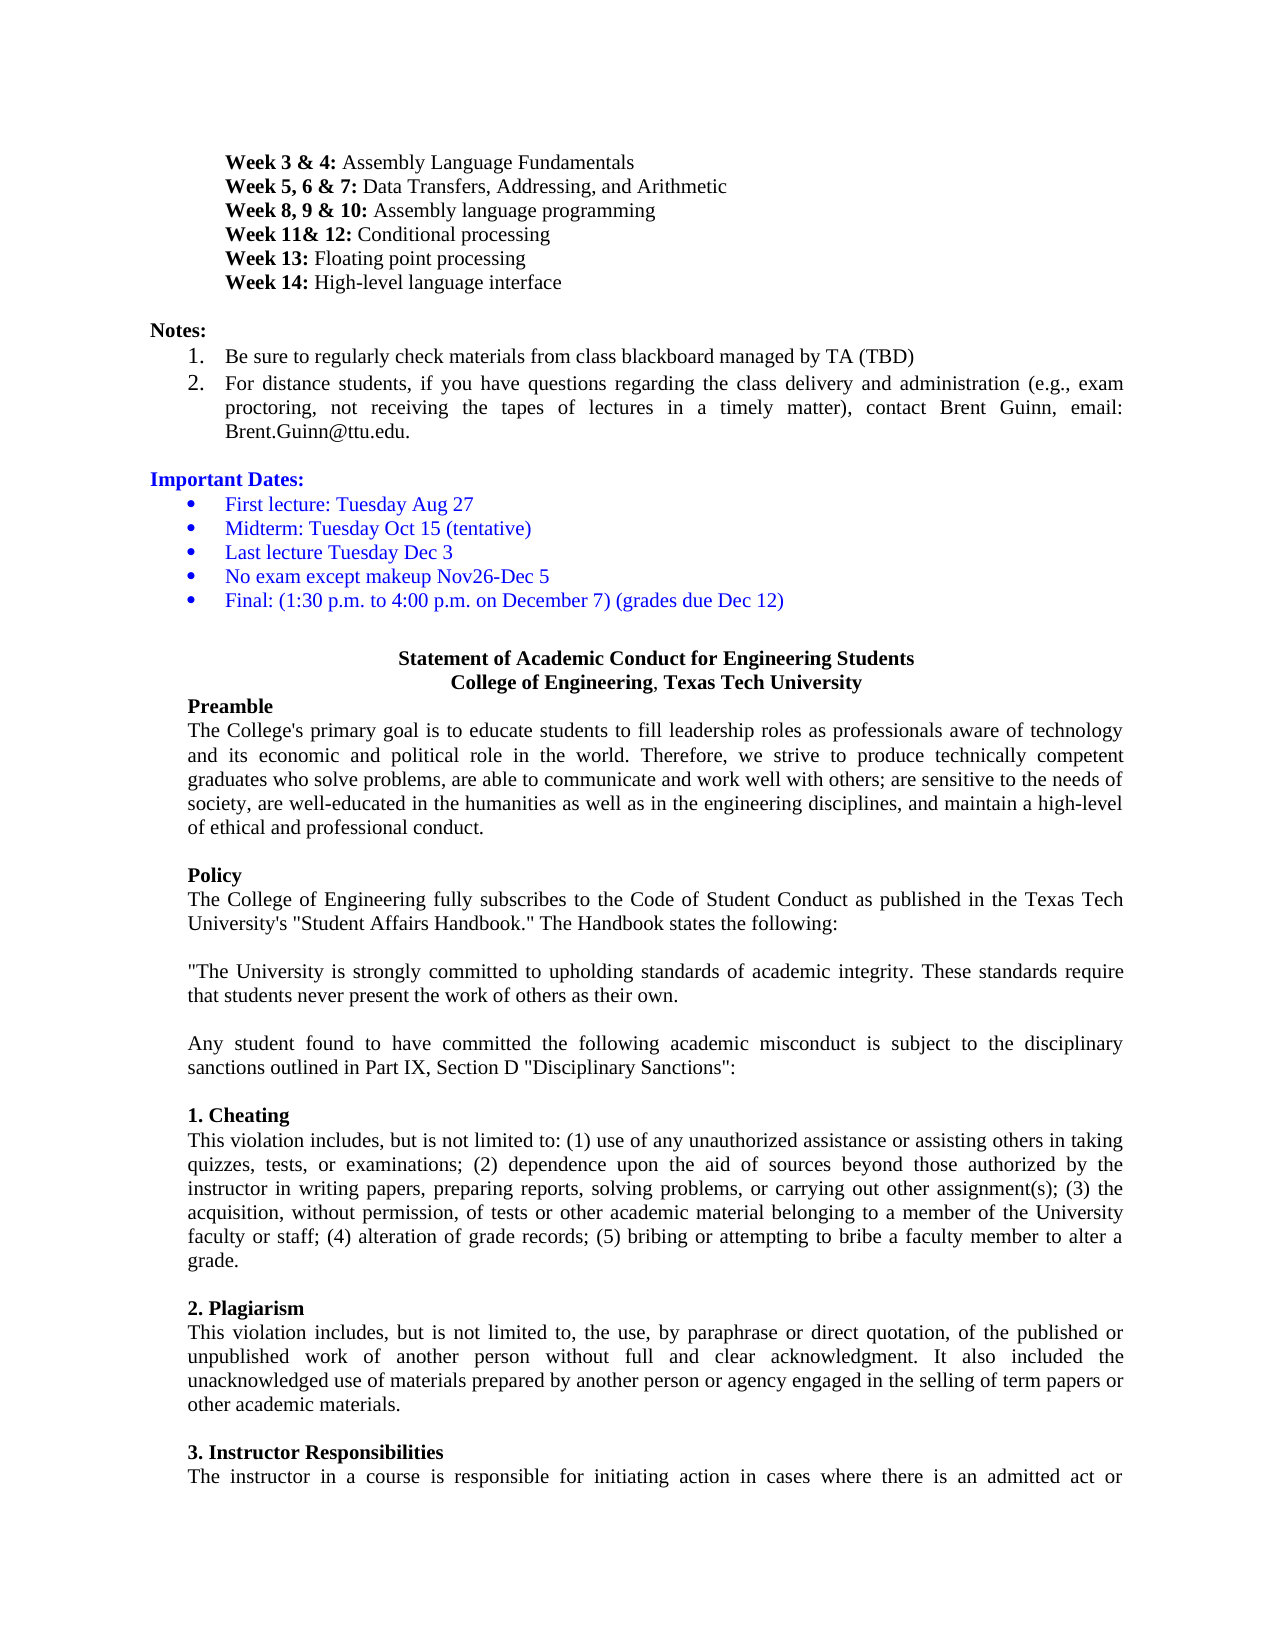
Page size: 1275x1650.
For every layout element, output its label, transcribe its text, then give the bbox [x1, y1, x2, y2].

text 3. Instructor Responsibilities [187, 1440, 1125, 1464]
text Any student found to have committed the following academic misconduct is subject to the disciplinary sanctions outlined in Part IX, Section D "Disciplinary Sanctions": [187, 1031, 1125, 1079]
text This violation includes, but is not limited to, the use, by paraphrase or direct quotation, of the published or unpublished work of another person without full and clear acknowledgment. It also included the unacknowledged use of materials prepared by another person or agency engaged in the selling of term papers or other academic materials. [187, 1320, 1125, 1416]
list Last lecture Tuesday Dec 3 [187, 539, 1125, 564]
text Week 13: Floating point processing [225, 246, 1125, 270]
list Be sure to regularly check materials from class blackboard managed by TA (TBD) [187, 342, 1125, 369]
text This violation includes, but is not limited to: (1) use of any unauthorized assistance or assisting others in taking quizzes, tests, or examinations; (2) dependence upon the aid of sources beyond those authorized by the instructor in writing papers, preparing reports, solving problems, or carrying out other assignment(s); (3) the acquisition, without permission, of tests or other academic material belonging to a member of the University faculty or staff; (4) alteration of grade records; (5) bribing or attempting to bribe a faculty member to alter a grade. [187, 1127, 1125, 1272]
text Week 14: High-level language interface [225, 270, 1125, 294]
list No exam except makeup Nov26-Dec 5 [187, 564, 1125, 588]
text Policy [187, 863, 1125, 887]
list Midterm: Tuesday Oct 15 (tentative) [187, 516, 1125, 539]
text Statement of Academic Conduct for Engineering Students [187, 646, 1125, 670]
text 2. Plagiarism [187, 1296, 1125, 1320]
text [187, 1464, 1125, 1488]
text Notes: [150, 318, 1125, 342]
text The College of Engineering fully subscribes to the Code of Student Conduct as published in the Texas Tech University's "Student Affairs Handbook." The Handbook states the following: [187, 887, 1125, 935]
text Week 5, 6 & 7: Data Transfers, Addressing, and Arithmetic [225, 174, 1125, 198]
text Week 11& 12: Conditional processing [225, 222, 1125, 246]
text Week 8, 9 & 10: Assembly language programming [225, 198, 1125, 222]
text Important Dates: [150, 467, 1125, 491]
text "The University is strongly committed to upholding standards of academic integrity. These standards require that students never present the work of others as their own. [187, 959, 1125, 1007]
list First lecture: Tuesday Aug 27 [187, 491, 1125, 516]
text The College's primary goal is to educate students to fill leadership roles as professionals aware of technology and its economic and political role in the world. Therefore, we strive to produce technically competent graduates who solve problems, are able to communicate and work well with others; are sensitive to the needs of society, are well-educated in the humanities as well as in the engineering disciplines, and maintain a high-level of ethical and professional conduct. [187, 718, 1125, 839]
list Final: (1:30 p.m. to 4:00 p.m. on December 7) (grades due Dec 12) [187, 588, 1125, 612]
list For distance students, if you have questions regarding the class delivery and administration (e.g., exam proctoring, not receiving the tapes of lectures in a timely matter), contact Brent Guinn, email: Brent.Guinn@ttu.edu. [187, 369, 1125, 443]
text Week 3 & 4: Assembly Language Fundamentals [225, 150, 1125, 174]
text College of Engineering, Texas Tech University [187, 670, 1125, 694]
text Preamble [187, 694, 1125, 718]
text 1. Cheating [187, 1103, 1125, 1127]
